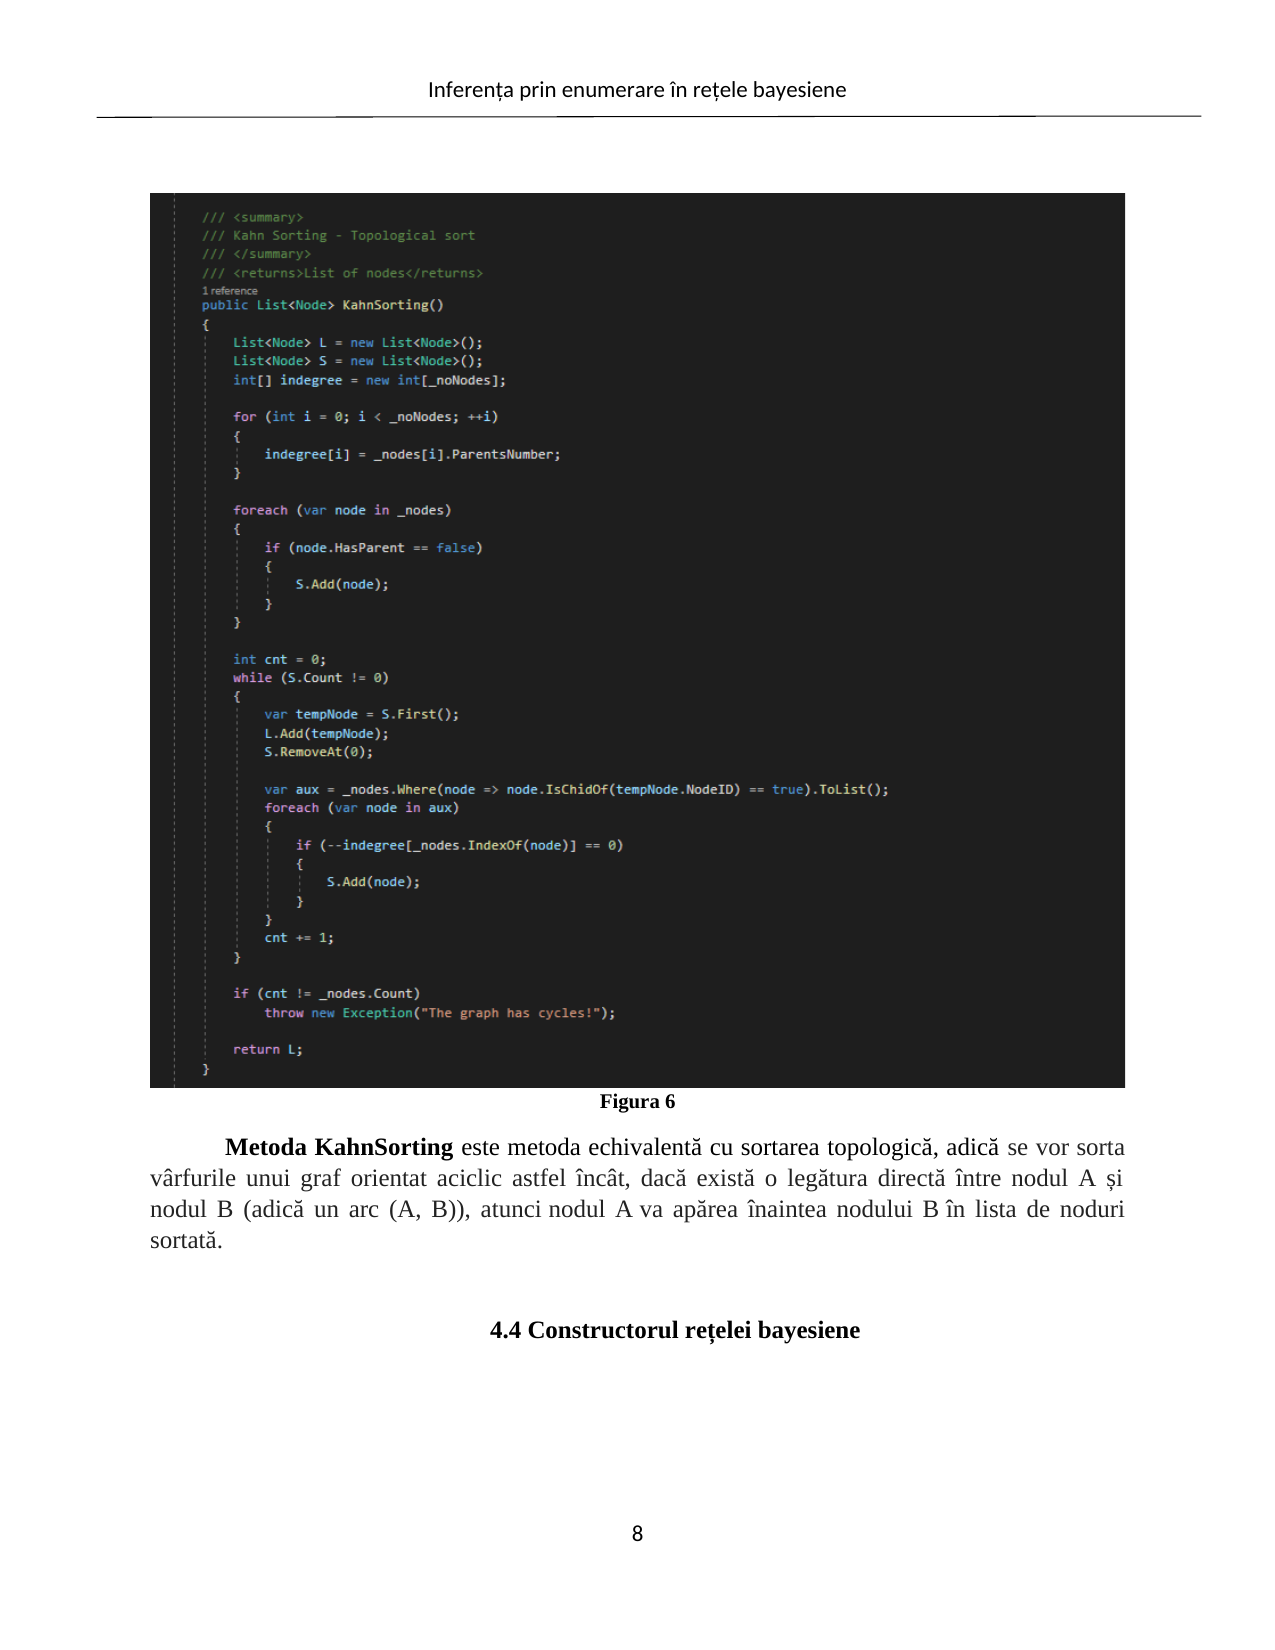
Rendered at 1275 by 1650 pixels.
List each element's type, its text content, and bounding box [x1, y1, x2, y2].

subtitle 4.4 Constructorul rețelei bayesiene [150, 1315, 1125, 1344]
text Figura 6 [150, 1088, 1125, 1113]
text Metoda KahnSorting este metoda echivalentă cu sortarea topologică, adică se vor sorta vârfurile unui graf orientat aciclic astfel încât, dacă există o legătura directă între nodul A și nodul B (adică un arc (A, B)), atunci nodul A va apărea înaintea nodului B în lista de noduri sortată. [150, 1192, 1125, 1254]
text Metoda KahnSorting este metoda echivalentă cu sortarea topologică, adică se vor sorta vârfurile unui graf orientat aciclic astfel încât, dacă există o legătura directă între nodul A și nodul B (adică un arc (A, B)), atunci nodul A va apărea înaintea nodului B în lista de noduri sortată. [150, 1132, 1125, 1163]
picture [150, 193, 1125, 1088]
